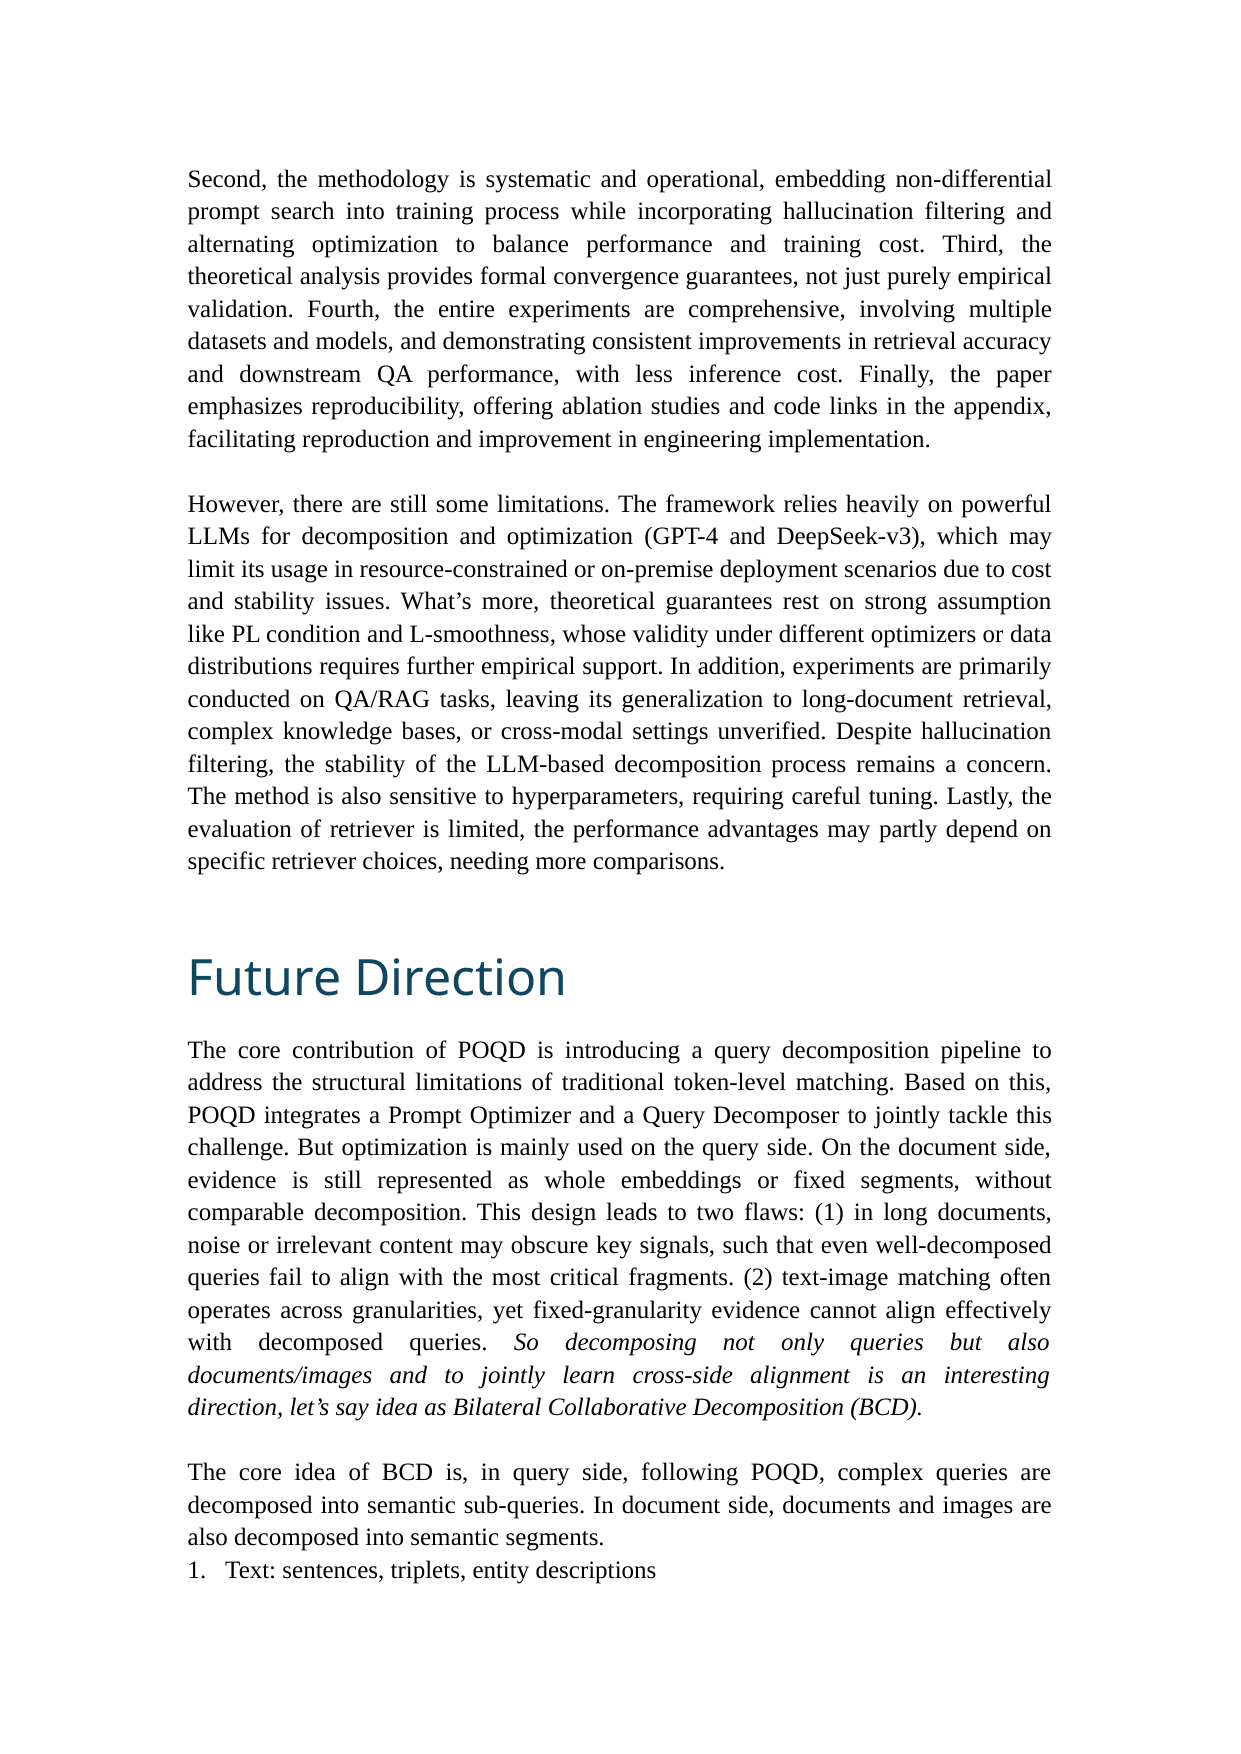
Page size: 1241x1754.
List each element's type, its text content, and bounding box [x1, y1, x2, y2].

list Text: sentences, triplets, entity descriptions [187, 1553, 1053, 1585]
text The core contribution of POQD is introducing a query decomposition pipeline to address the structural limitations of traditional token-level matching. Based on this, POQD integrates a Prompt Optimizer and a Query Decomposer to jointly tackle this challenge. But optimization is mainly used on the query side. On the document side, evidence is still represented as whole embeddings or fixed segments, without comparable decomposition. This design leads to two flaws: (1) in long documents, noise or irrelevant content may obscure key signals, such that even well-decomposed queries fail to align with the most critical fragments. (2) text-image matching often operates across granularities, yet fixed-granularity evidence cannot align effectively with decomposed queries. So decomposing not only queries but also documents/images and to jointly learn cross-side alignment is an interesting direction, let’s say idea as Bilateral Collaborative Decomposition (BCD). [187, 1033, 1053, 1423]
text However, there are still some limitations. The framework relies heavily on powerful LLMs for decomposition and optimization (GPT-4 and DeepSeek-v3), which may limit its usage in resource-constrained or on-premise deployment scenarios due to cost and stability issues. What’s more, theoretical guarantees rest on strong assumption like PL condition and L-smoothness, whose validity under different optimizers or data distributions requires further empirical support. In addition, experiments are primarily conducted on QA/RAG tasks, leaving its generalization to long-document retrieval, complex knowledge bases, or cross-modal settings unverified. Despite hallucination filtering, the stability of the LLM-based decomposition process remains a concern. The method is also sensitive to hyperparameters, requiring careful tuning. Lastly, the evaluation of retriever is limited, the performance advantages may partly depend on specific retriever choices, needing more comparisons. [187, 487, 1053, 877]
subtitle Future Direction [187, 927, 1053, 1024]
text The core idea of BCD is, in query side, following POQD, complex queries are decomposed into semantic sub-queries. In document side, documents and images are also decomposed into semantic segments. [187, 1455, 1053, 1553]
